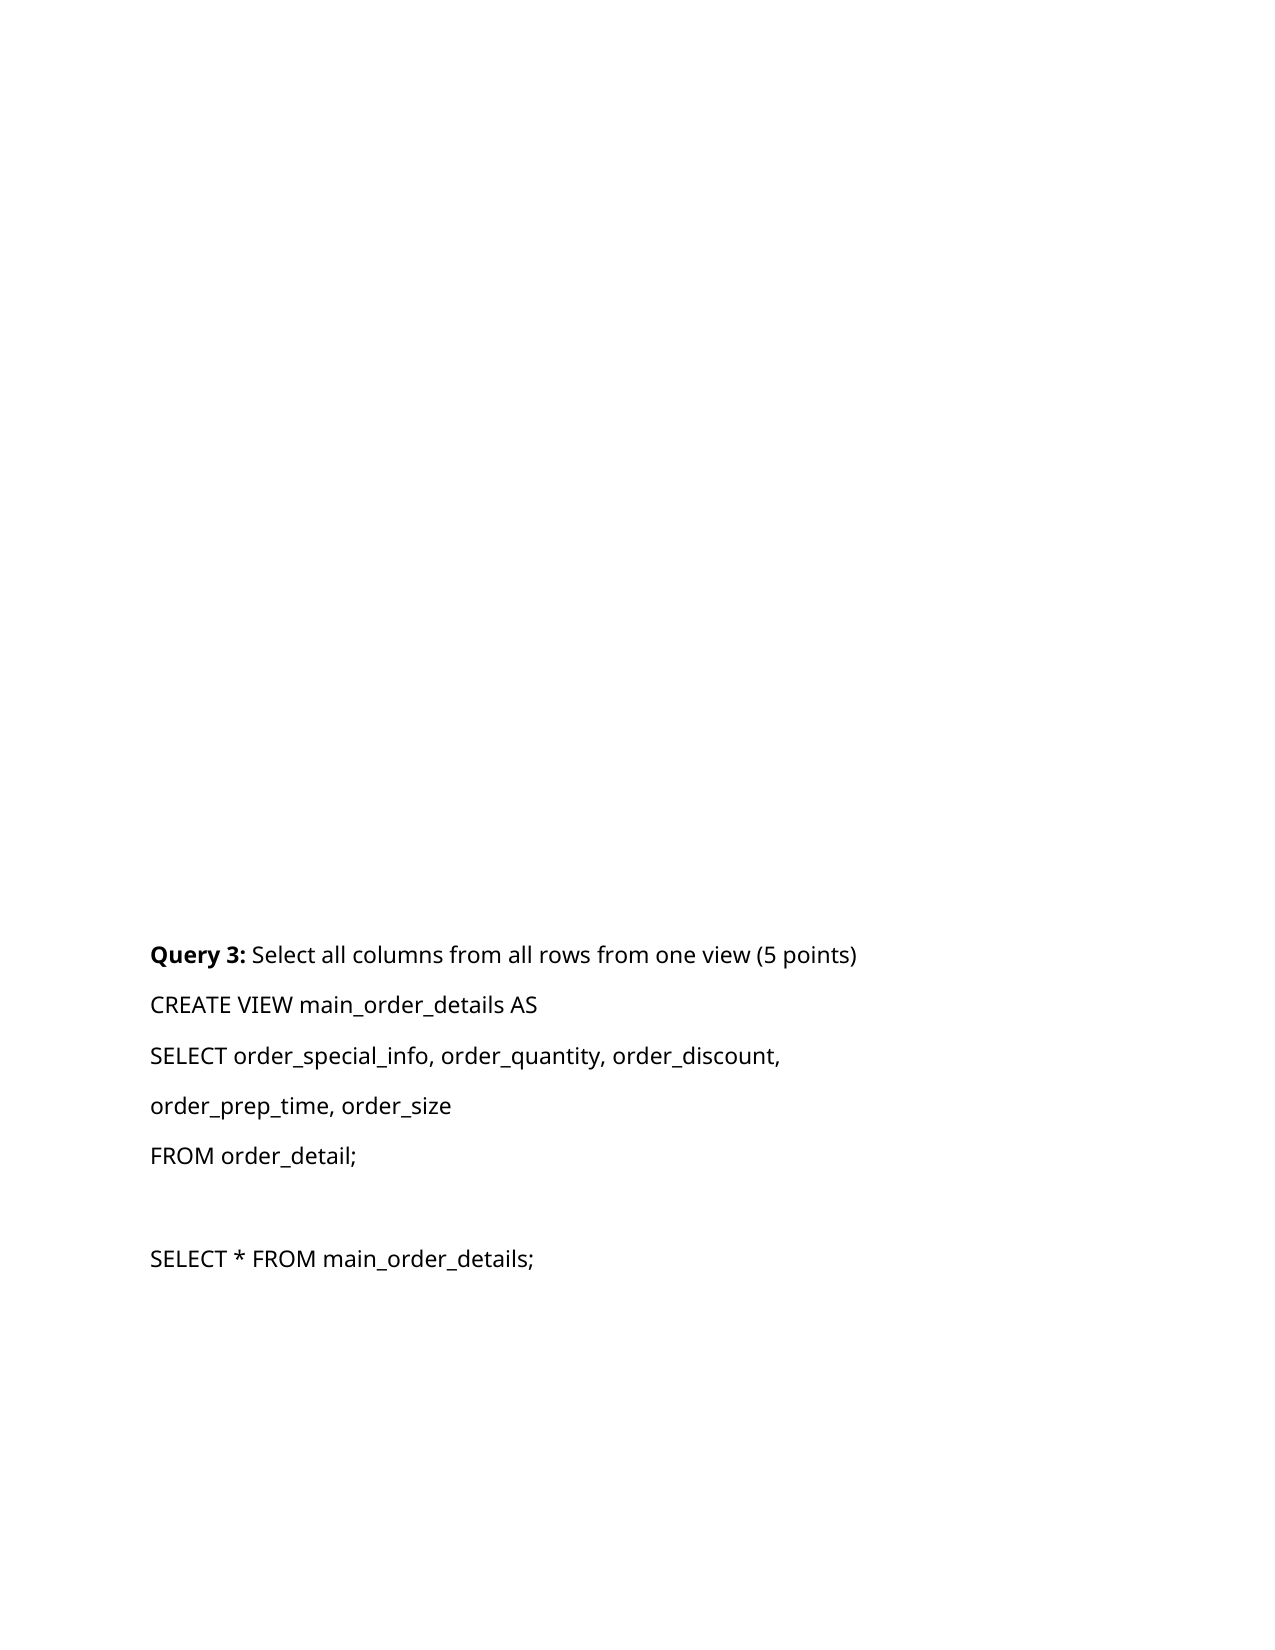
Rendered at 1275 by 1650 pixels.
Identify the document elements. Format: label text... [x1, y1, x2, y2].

text SELECT * FROM main_order_details; [150, 1243, 1125, 1274]
text SELECT order_special_info, order_quantity, order_discount, [150, 1039, 1125, 1071]
text FROM order_detail; [150, 1140, 1125, 1171]
text Query 3: Select all columns from all rows from one view (5 points) [150, 939, 1125, 971]
text CREATE VIEW main_order_details AS [150, 989, 1125, 1021]
text order_prep_time, order_size [150, 1090, 1125, 1121]
